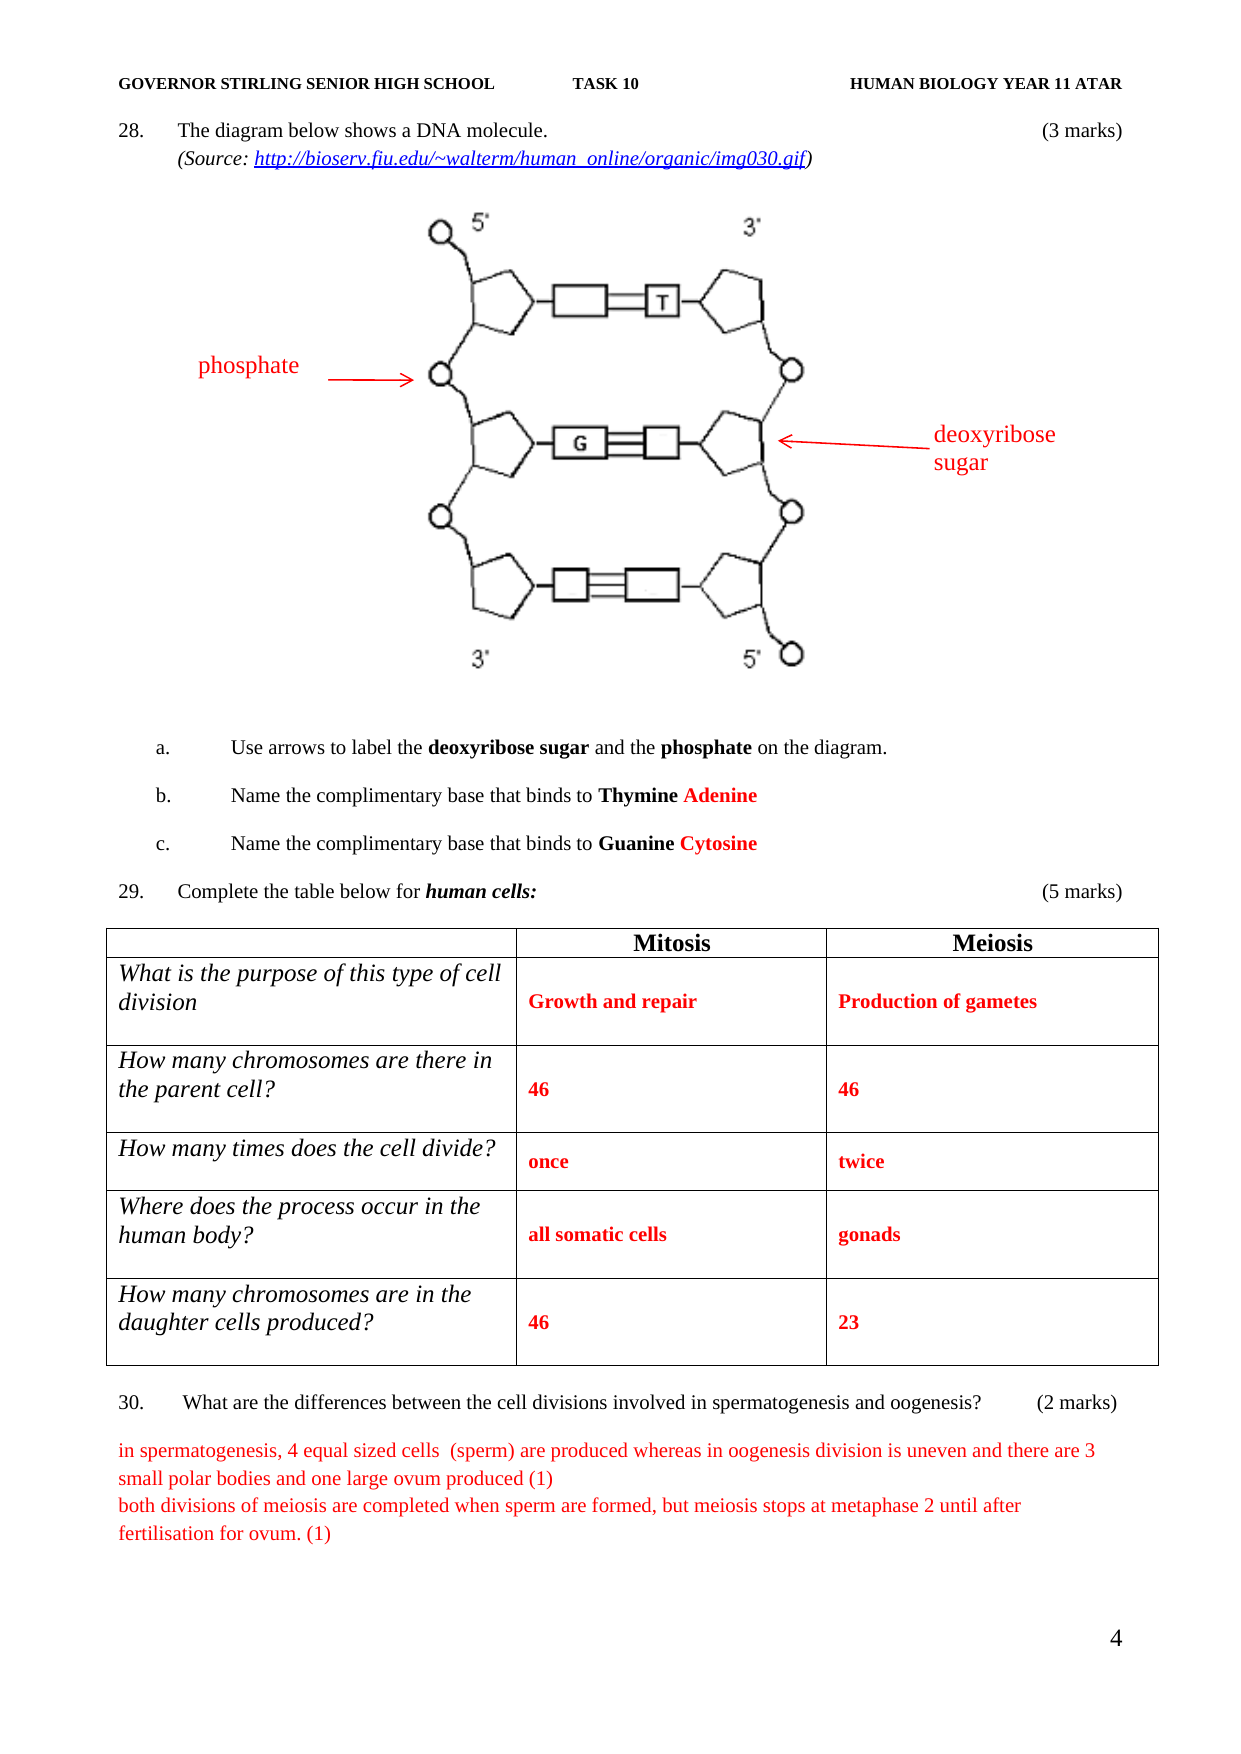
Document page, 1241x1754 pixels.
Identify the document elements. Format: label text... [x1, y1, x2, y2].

table_cell all somatic cells [517, 1191, 826, 1278]
table_header Meiosis [827, 929, 1158, 957]
table_cell Where does the process occur in the human body? [107, 1191, 516, 1278]
text both divisions of meiosis are completed when sperm are formed, but meiosis stops at metaphase 2 until after fertilisation for ovum. (1) [118, 1493, 1122, 1545]
text 30. What are the differences between the cell divisions involved in spermatogenesis and oogenesis? (2 marks) [118, 1390, 1122, 1414]
table_cell 46 [517, 1046, 826, 1132]
table_cell Growth and repair [517, 958, 826, 1044]
picture [414, 193, 827, 707]
table_cell What is the purpose of this type of cell division [107, 958, 516, 1044]
list Name the complimentary base that binds to Thymine Adenine [156, 783, 1122, 807]
table_cell Production of gametes [827, 958, 1158, 1044]
table_cell gonads [827, 1191, 1158, 1278]
table_cell 23 [827, 1279, 1158, 1365]
table_cell twice [827, 1133, 1158, 1190]
table_cell once [517, 1133, 826, 1190]
list Name the complimentary base that binds to Guanine Cytosine [156, 831, 1122, 855]
text in spermatogenesis, 4 equal sized cells (sperm) are produced whereas in oogenesis division is uneven and there are 3 small polar bodies and one large ovum produced (1) [118, 1438, 1122, 1490]
table_cell How many chromosomes are there in the parent cell? [107, 1046, 516, 1132]
list Use arrows to label the deoxyribose sugar and the phosphate on the diagram. [156, 735, 1122, 759]
text 28. The diagram below shows a DNA molecule. (3 marks) [118, 118, 1122, 142]
table_cell 46 [517, 1279, 826, 1365]
table_header [107, 929, 516, 957]
table_cell How many chromosomes are in the daughter cells produced? [107, 1279, 516, 1365]
text 29. Complete the table below for human cells: (5 marks) [118, 879, 1122, 903]
table_header Mitosis [517, 929, 826, 957]
table_cell How many times does the cell divide? [107, 1133, 516, 1190]
text (Source: http://bioserv.fiu.edu/~walterm/human_online/organic/img030.gif) [177, 146, 1122, 170]
table_cell 46 [827, 1046, 1158, 1132]
